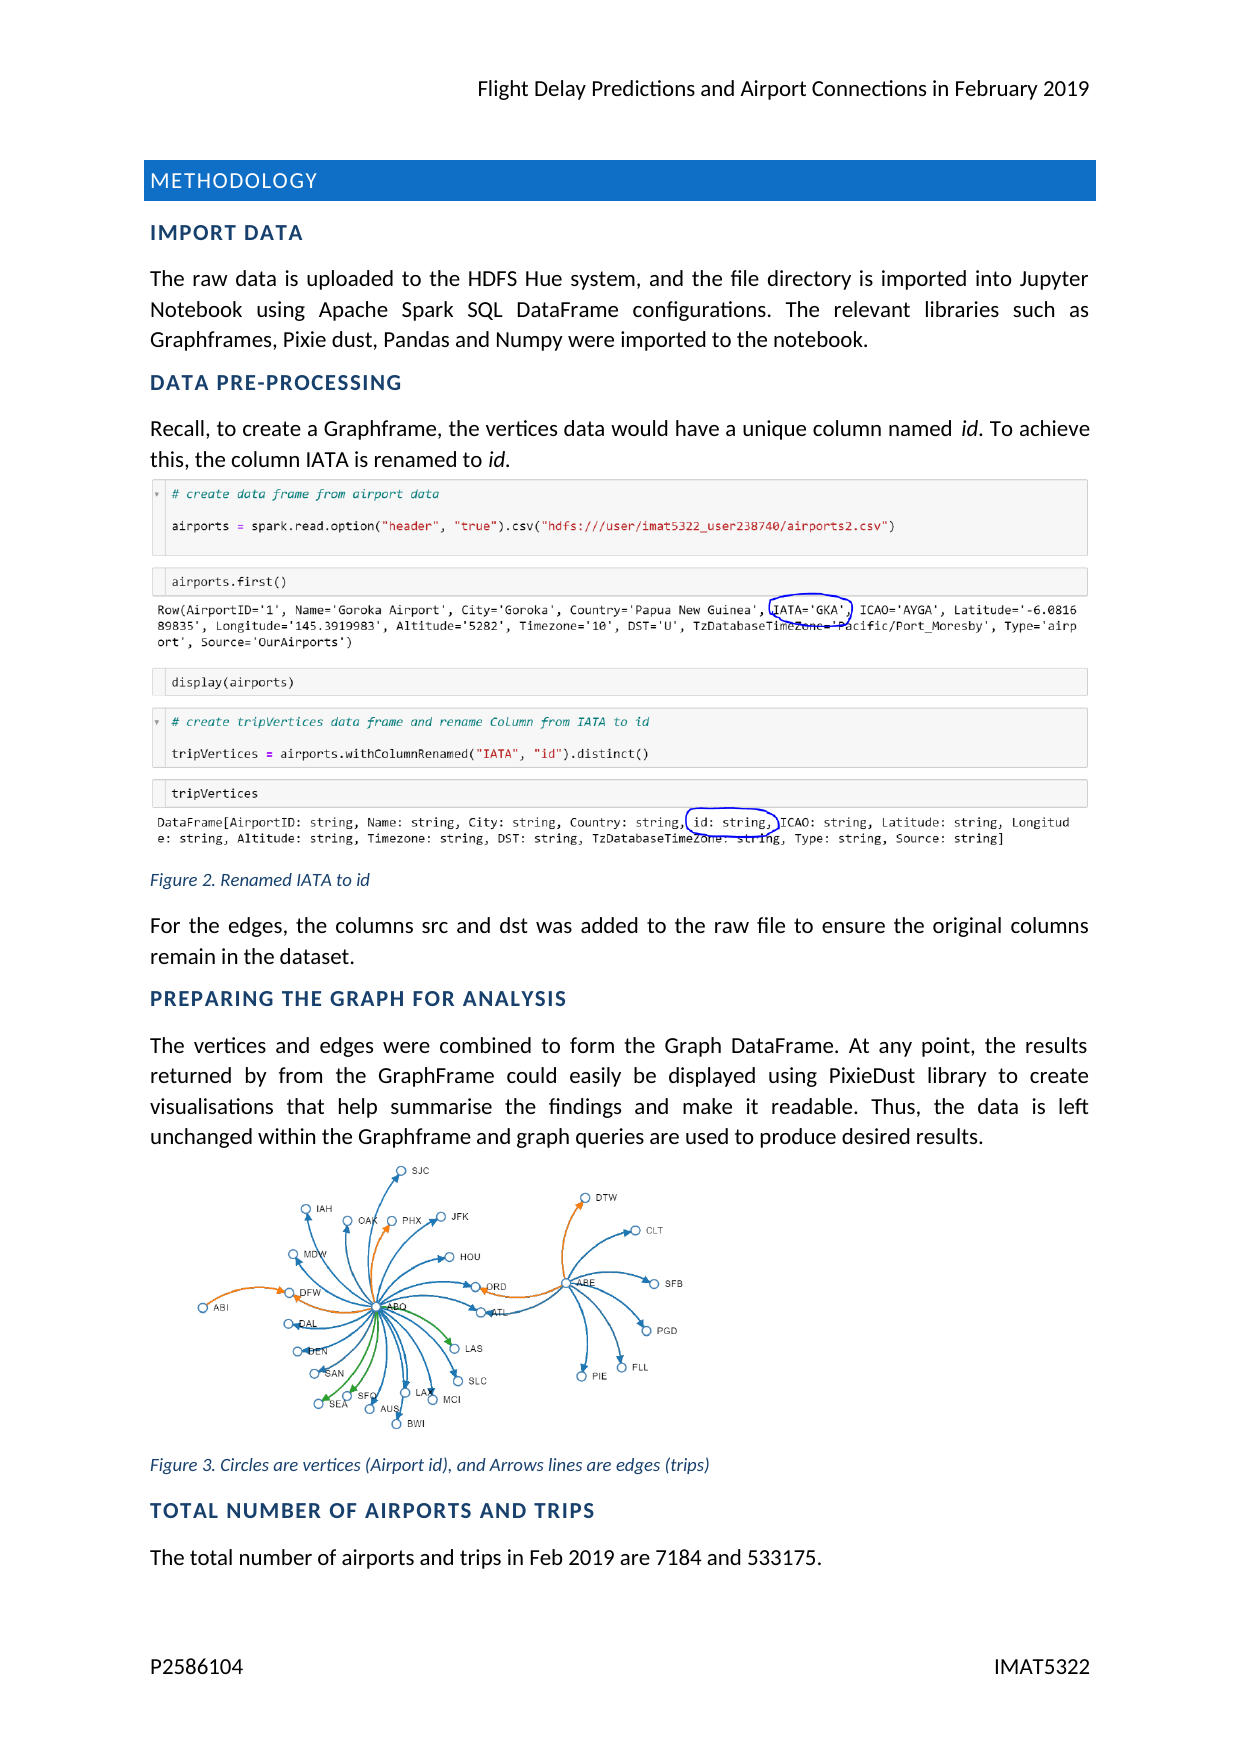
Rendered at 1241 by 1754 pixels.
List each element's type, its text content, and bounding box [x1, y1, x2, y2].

picture [150, 479, 1089, 862]
text The total number of airports and trips in Feb 2019 are 7184 and 533175. [150, 1543, 1090, 1572]
subtitle total number of airports and trips [150, 1497, 1090, 1525]
picture [150, 1156, 710, 1447]
text The raw data is uploaded to the HDFS Hue system, and the file directory is imported into Jupyter Notebook using Apache Spark SQL DataFrame configurations. The relevant libraries such as Graphframes, Pixie dust, Pandas and Numpy were imported to the notebook. [150, 264, 1090, 353]
text Recall, to create a Graphframe, the vertices data would have a unique column named id. To achieve this, the column IATA is renamed to id. [150, 414, 1090, 473]
subtitle Preparing The Graph for analysis [150, 984, 1090, 1012]
subtitle import data [150, 218, 1090, 246]
text The vertices and edges were combined to form the Graph DataFrame. At any point, the results returned by from the GraphFrame could easily be displayed using PixieDust library to create visualisations that help summarise the findings and make it readable. Thus, the data is left unchanged within the Graphframe and graph queries are used to produce desired results. [150, 1031, 1090, 1150]
subtitle methodology [150, 167, 1090, 195]
text For the edges, the columns src and dst was added to the raw file to ensure the original columns remain in the dataset. [150, 912, 1090, 970]
subtitle Data Pre-ProceSsing [150, 368, 1090, 396]
